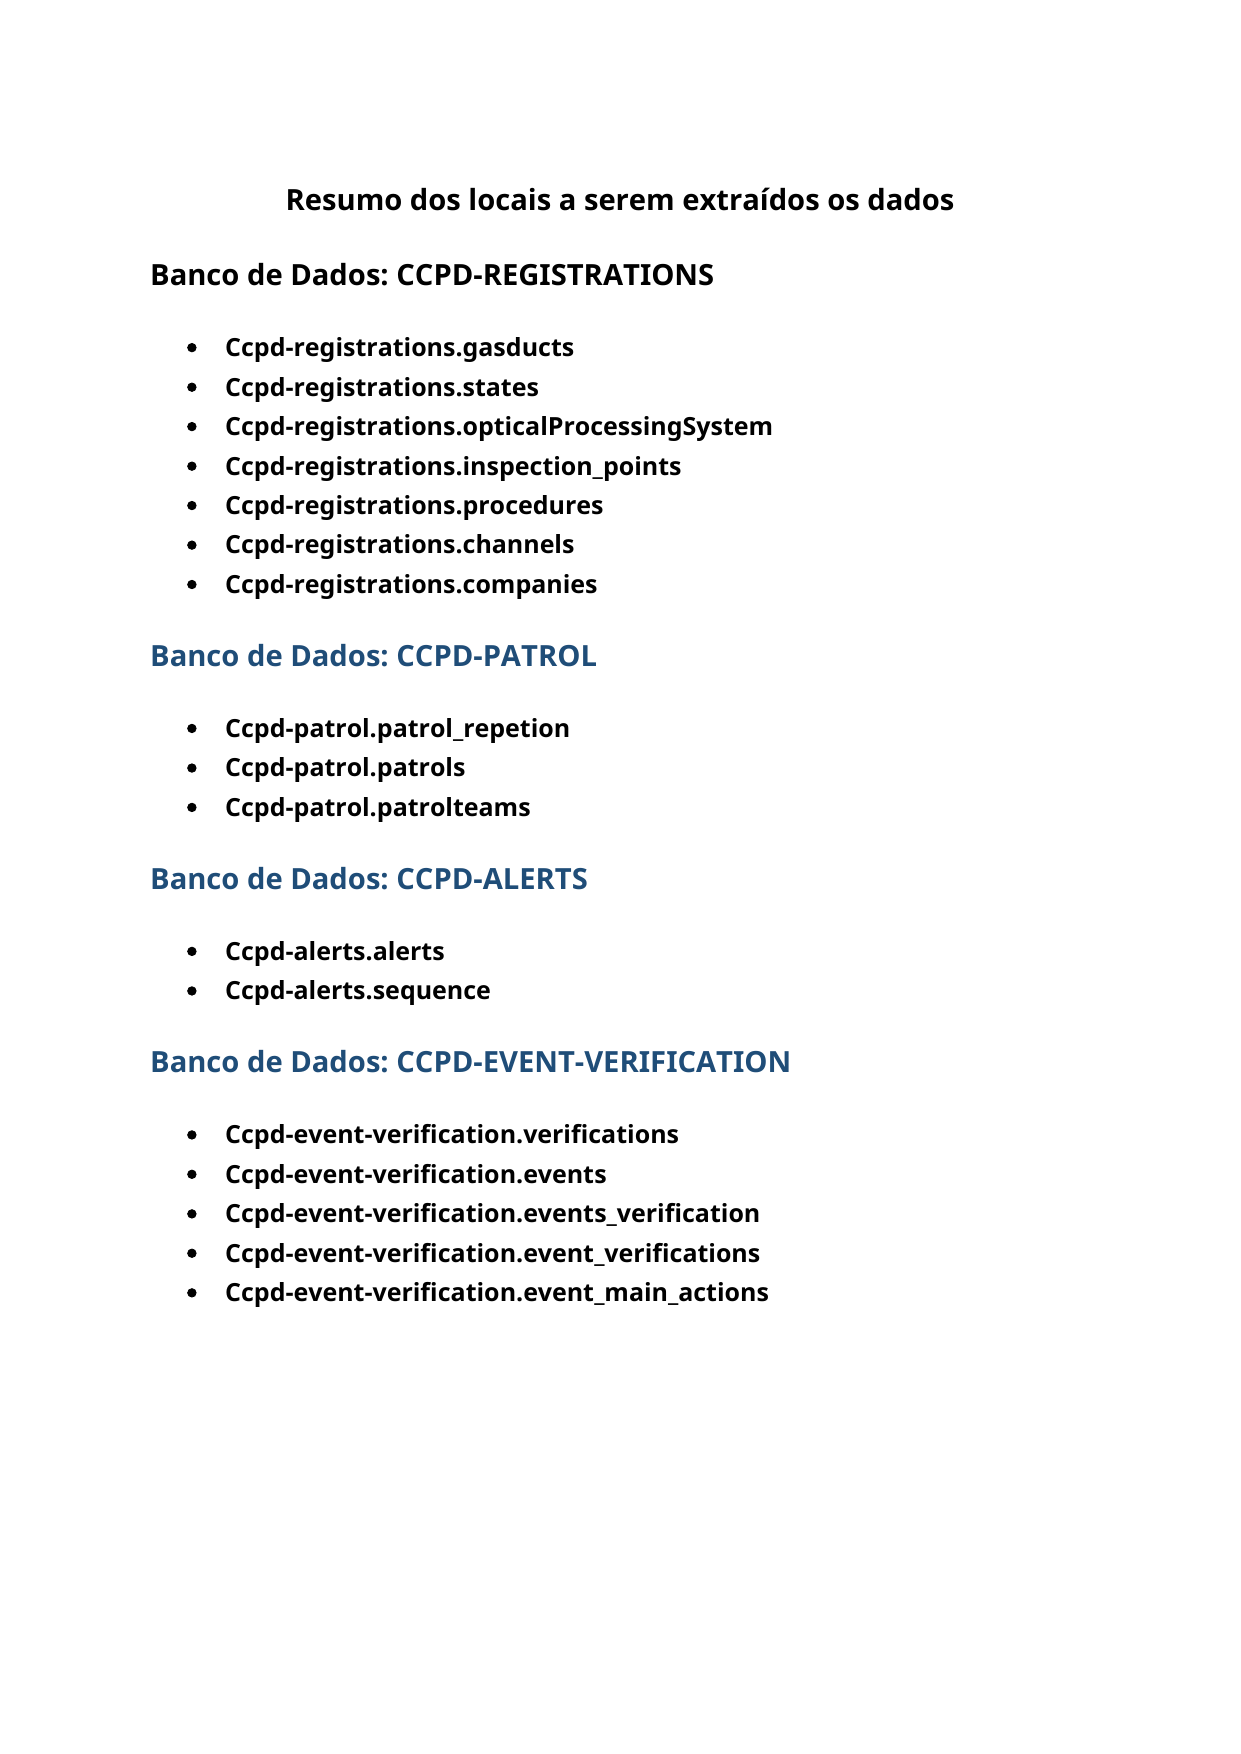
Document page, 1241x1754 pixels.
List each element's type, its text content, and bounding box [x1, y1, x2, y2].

list Ccpd-patrol.patrolteams [187, 789, 1090, 823]
list Ccpd-registrations.procedures [187, 488, 1090, 522]
subtitle Banco de Dados: CCPD-EVENT-VERIFICATION [150, 1042, 1090, 1081]
list Ccpd-alerts.sequence [187, 973, 1090, 1007]
list Ccpd-registrations.gasducts [187, 330, 1090, 364]
text Banco de Dados: CCPD-REGISTRATIONS [150, 254, 1090, 294]
text Resumo dos locais a serem extraídos os dados [150, 179, 1090, 219]
list Ccpd-event-verification.event_main_actions [187, 1275, 1090, 1309]
list Ccpd-event-verification.verifications [187, 1117, 1090, 1151]
list Ccpd-event-verification.events [187, 1156, 1090, 1190]
list Ccpd-patrol.patrol_repetion [187, 711, 1090, 744]
list Ccpd-registrations.channels [187, 527, 1090, 561]
list Ccpd-alerts.alerts [187, 933, 1090, 967]
list Ccpd-patrol.patrols [187, 750, 1090, 784]
list Ccpd-registrations.inspection_points [187, 448, 1090, 482]
list Ccpd-event-verification.event_verifications [187, 1235, 1090, 1269]
subtitle Banco de Dados: CCPD-ALERTS [150, 858, 1090, 898]
list Ccpd-event-verification.events_verification [187, 1196, 1090, 1230]
list Ccpd-registrations.states [187, 369, 1090, 403]
subtitle Banco de Dados: CCPD-PATROL [150, 635, 1090, 675]
list Ccpd-registrations.companies [187, 567, 1090, 601]
list Ccpd-registrations.opticalProcessingSystem [187, 409, 1090, 443]
